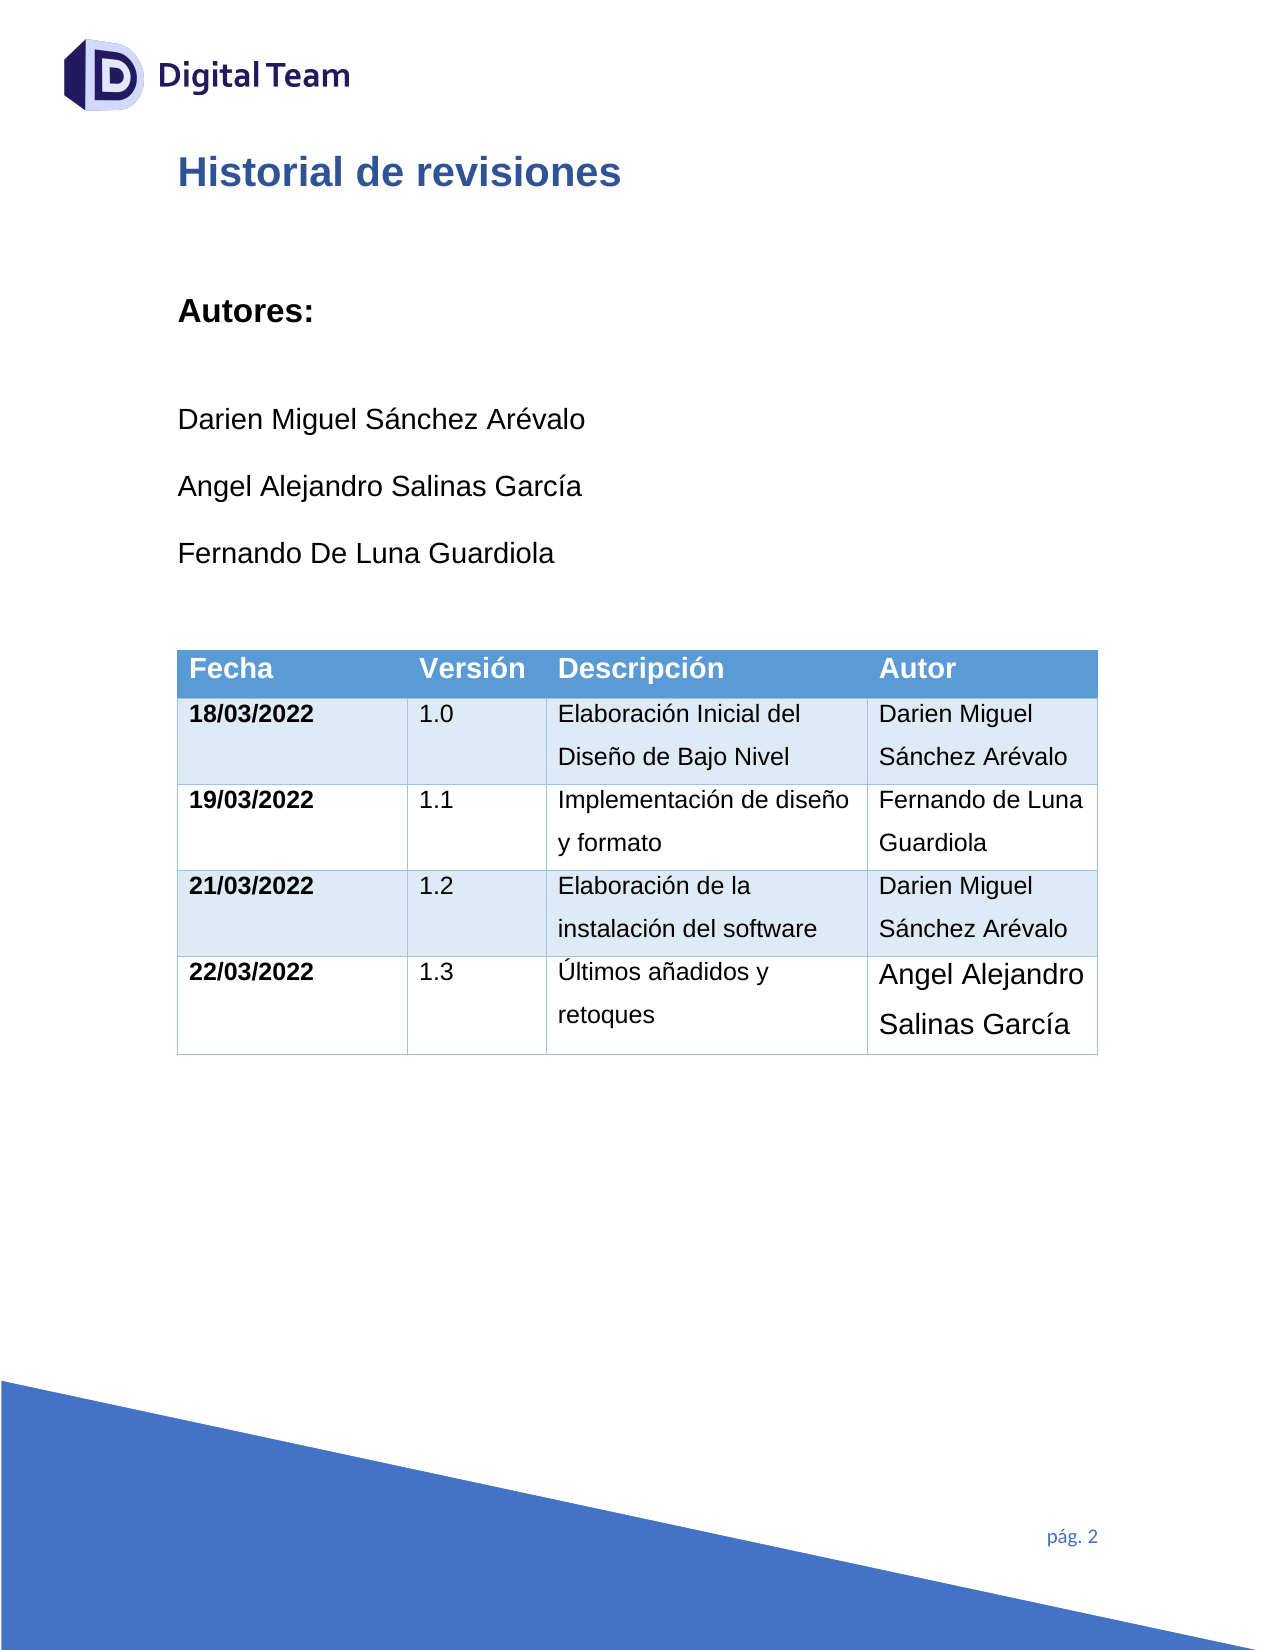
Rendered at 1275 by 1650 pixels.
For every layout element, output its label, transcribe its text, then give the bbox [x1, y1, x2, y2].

table_cell 1.0 [408, 699, 546, 784]
text Darien Miguel Sánchez Arévalo [177, 402, 1098, 436]
table_cell 18/03/2022 [178, 699, 407, 784]
table_cell 1.3 [408, 957, 546, 1054]
table_cell Darien Miguel Sánchez Arévalo [868, 871, 1097, 956]
table_cell Últimos añadidos y retoques [547, 957, 867, 1054]
table_cell Elaboración de la instalación del software [547, 871, 867, 956]
table_header Fecha [178, 651, 407, 698]
table_cell Angel Alejandro Salinas García [868, 957, 1097, 1054]
table_cell Fernando de Luna Guardiola [868, 785, 1097, 870]
text Historial de revisiones [177, 148, 1098, 226]
table_cell Elaboración Inicial del Diseño de Bajo Nivel [547, 699, 867, 784]
table_cell 19/03/2022 [178, 785, 407, 870]
text Fernando De Luna Guardiola [177, 536, 1098, 570]
table_cell 1.1 [408, 785, 546, 870]
table_header Descripción [547, 651, 867, 698]
text Angel Alejandro Salinas García [177, 469, 1098, 503]
table_cell 22/03/2022 [178, 957, 407, 1054]
table_cell Implementación de diseño y formato [547, 785, 867, 870]
table_header Versión [408, 651, 546, 698]
table_cell 21/03/2022 [178, 871, 407, 956]
table_cell Darien Miguel Sánchez Arévalo [868, 699, 1097, 784]
text Autores: [177, 291, 1098, 330]
table_header Autor [868, 651, 1097, 698]
table_cell 1.2 [408, 871, 546, 956]
picture [56, 37, 361, 113]
